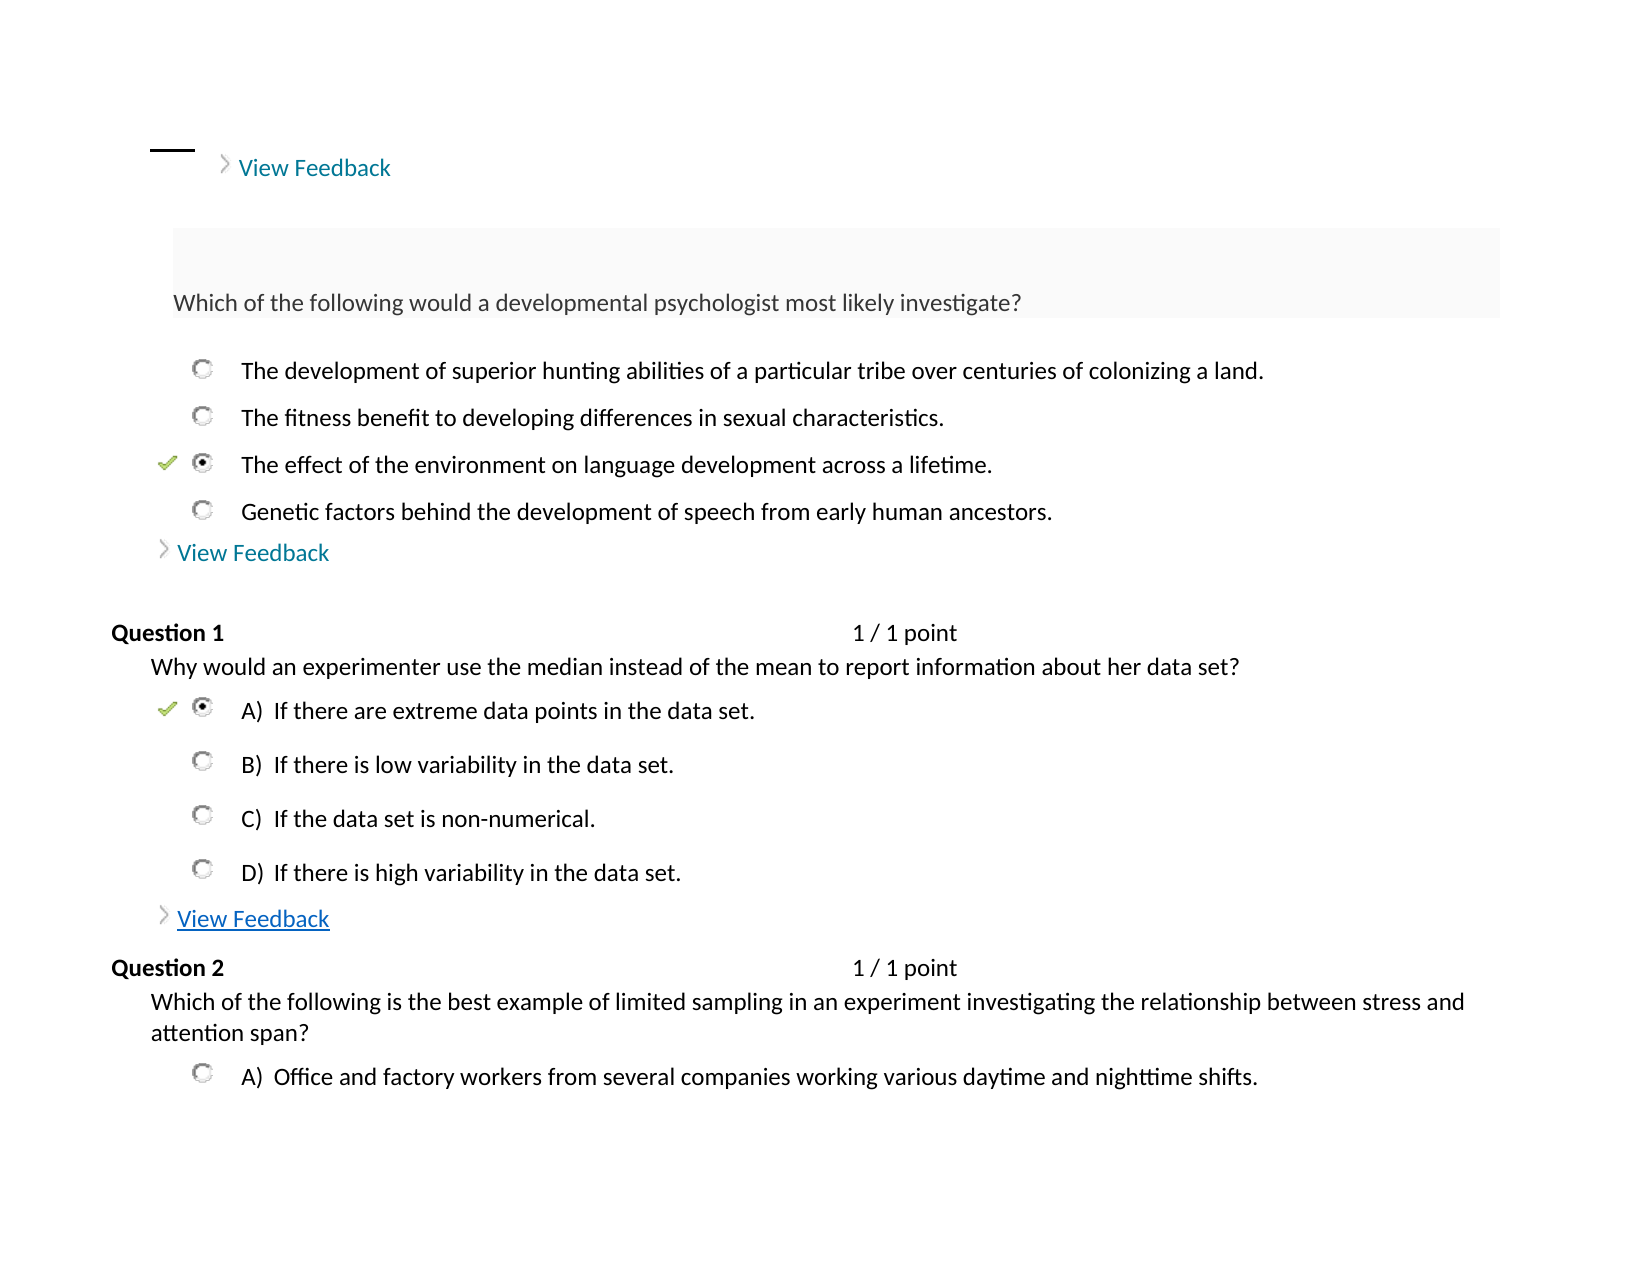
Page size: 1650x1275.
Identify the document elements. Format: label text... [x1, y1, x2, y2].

picture [152, 902, 178, 928]
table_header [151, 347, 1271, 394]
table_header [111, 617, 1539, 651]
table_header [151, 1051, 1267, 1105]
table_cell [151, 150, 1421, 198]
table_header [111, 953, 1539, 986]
picture [152, 536, 178, 562]
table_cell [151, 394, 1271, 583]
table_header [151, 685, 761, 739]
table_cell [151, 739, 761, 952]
text Which of the following would a developmental psychologist most likely investigate? [173, 287, 1500, 318]
picture [155, 451, 181, 477]
picture [213, 151, 239, 177]
text Why would an experimenter use the median instead of the mean to report information about her data set? [151, 651, 1500, 682]
text Which of the following is the best example of limited sampling in an experiment investigating the relationship between stress and attention span? [151, 986, 1500, 1047]
picture [155, 697, 181, 723]
